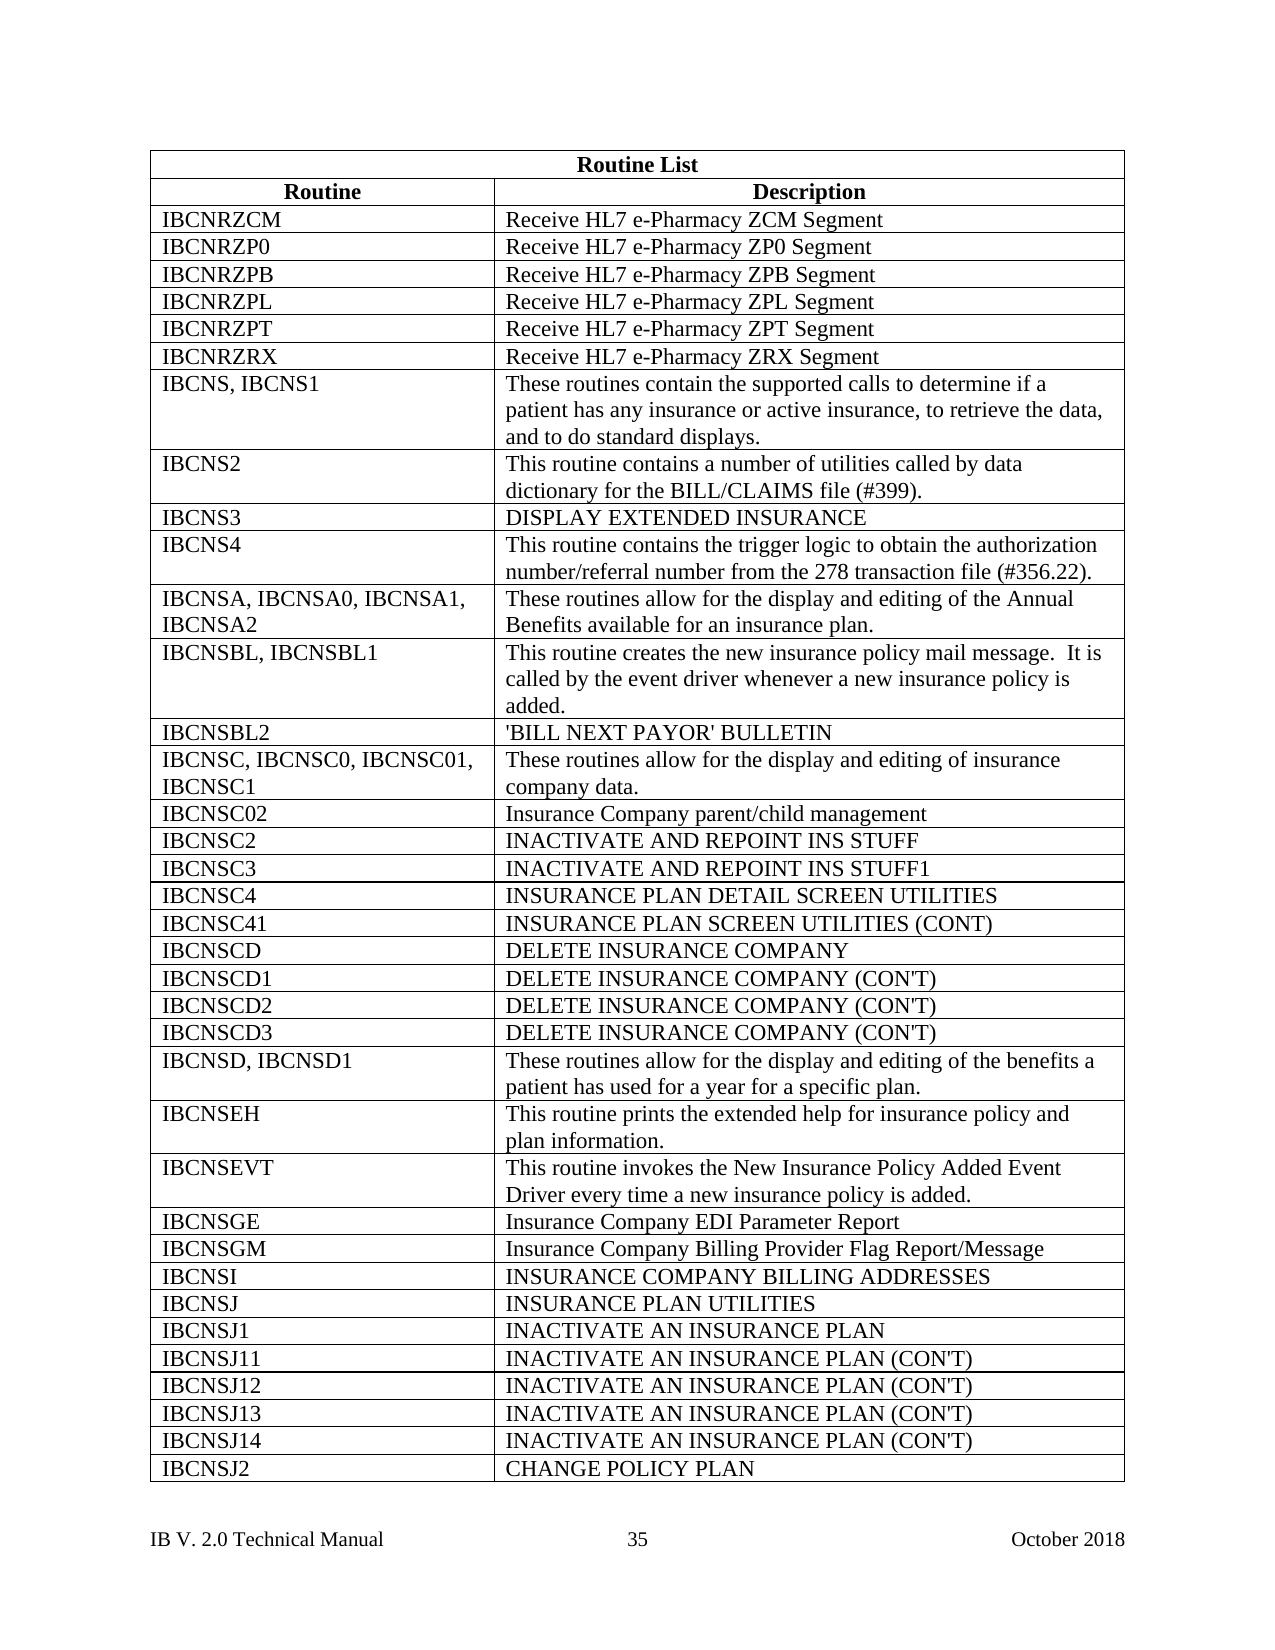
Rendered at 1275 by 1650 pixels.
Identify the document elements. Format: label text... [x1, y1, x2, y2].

table_cell IBCNSC41 [151, 910, 494, 936]
table_cell Receive HL7 e-Pharmacy ZP0 Segment [495, 233, 1124, 259]
table_cell IBCNSC2 [151, 828, 494, 854]
table_cell INSURANCE COMPANY BILLING ADDRESSES [495, 1263, 1124, 1289]
table_cell IBCNSC3 [151, 855, 494, 881]
table_cell IBCNSJ14 [151, 1427, 494, 1453]
table_cell IBCNSJ11 [151, 1345, 494, 1371]
table_cell IBCNSBL2 [151, 719, 494, 745]
table_cell IBCNSA, IBCNSA0, IBCNSA1, IBCNSA2 [151, 585, 494, 638]
table_cell IBCNSEH [151, 1101, 494, 1153]
table_cell IBCNSCD3 [151, 1019, 494, 1046]
table_cell This routine contains a number of utilities called by data dictionary for the BILL/CLAIMS file (#399). [495, 450, 1124, 503]
table_cell IBCNS4 [151, 531, 494, 584]
table_cell IBCNRZRX [151, 343, 494, 369]
table_cell IBCNSGM [151, 1235, 494, 1262]
table_cell IBCNRZCM [151, 206, 494, 232]
table_cell IBCNSJ1 [151, 1318, 494, 1344]
table_cell INACTIVATE AND REPOINT INS STUFF1 [495, 855, 1124, 881]
table_cell DISPLAY EXTENDED INSURANCE [495, 504, 1124, 530]
table_cell CHANGE POLICY PLAN [495, 1455, 1124, 1481]
table_cell IBCNSCD1 [151, 965, 494, 991]
table_cell Receive HL7 e-Pharmacy ZRX Segment [495, 343, 1124, 369]
table_cell INSURANCE PLAN DETAIL SCREEN UTILITIES [495, 883, 1124, 909]
table_cell INSURANCE PLAN UTILITIES [495, 1290, 1124, 1317]
table_cell IBCNSGE [151, 1208, 494, 1234]
table_cell IBCNS3 [151, 504, 494, 530]
table_cell INSURANCE PLAN SCREEN UTILITIES (CONT) [495, 910, 1124, 936]
table_cell This routine creates the new insurance policy mail message. It is called by the event driver whenever a new insurance policy is added. [495, 639, 1124, 718]
table_cell This routine prints the extended help for insurance policy and plan information. [495, 1101, 1124, 1153]
table_cell IBCNSJ12 [151, 1373, 494, 1399]
table_cell IBCNSBL, IBCNSBL1 [151, 639, 494, 718]
table_cell IBCNS, IBCNS1 [151, 370, 494, 449]
table_cell IBCNRZPT [151, 315, 494, 342]
table_cell This routine contains the trigger logic to obtain the authorization number/referral number from the 278 transaction file (#356.22). [495, 531, 1124, 584]
table_cell INACTIVATE AN INSURANCE PLAN (CON'T) [495, 1427, 1124, 1453]
table_cell INACTIVATE AN INSURANCE PLAN (CON'T) [495, 1345, 1124, 1371]
table_cell IBCNSJ [151, 1290, 494, 1317]
table_header Routine List [151, 151, 1124, 177]
table_cell IBCNSI [151, 1263, 494, 1289]
table_cell IBCNSC02 [151, 800, 494, 827]
table_cell IBCNSC4 [151, 883, 494, 909]
table_cell INACTIVATE AN INSURANCE PLAN [495, 1318, 1124, 1344]
table_cell DELETE INSURANCE COMPANY (CON'T) [495, 992, 1124, 1018]
table_cell INACTIVATE AND REPOINT INS STUFF [495, 828, 1124, 854]
table_cell This routine invokes the New Insurance Policy Added Event Driver every time a new insurance policy is added. [495, 1154, 1124, 1207]
table_cell Receive HL7 e-Pharmacy ZPT Segment [495, 315, 1124, 342]
table_cell IBCNSD, IBCNSD1 [151, 1047, 494, 1099]
table_cell INACTIVATE AN INSURANCE PLAN (CON'T) [495, 1373, 1124, 1399]
table_cell IBCNSEVT [151, 1154, 494, 1207]
table_cell DELETE INSURANCE COMPANY (CON'T) [495, 1019, 1124, 1046]
table_cell Insurance Company parent/child management [495, 800, 1124, 827]
table_cell INACTIVATE AN INSURANCE PLAN (CON'T) [495, 1400, 1124, 1426]
table_cell DELETE INSURANCE COMPANY [495, 937, 1124, 963]
table_cell Insurance Company EDI Parameter Report [495, 1208, 1124, 1234]
table_cell IBCNS2 [151, 450, 494, 503]
table_cell 'BILL NEXT PAYOR' BULLETIN [495, 719, 1124, 745]
table_cell IBCNRZPL [151, 288, 494, 314]
table_cell Insurance Company Billing Provider Flag Report/Message [495, 1235, 1124, 1262]
table_cell IBCNRZPB [151, 261, 494, 287]
table_cell IBCNSJ2 [151, 1455, 494, 1481]
table_cell These routines allow for the display and editing of insurance company data. [495, 746, 1124, 799]
table_cell IBCNSCD [151, 937, 494, 963]
table_cell IBCNSCD2 [151, 992, 494, 1018]
table_cell Receive HL7 e-Pharmacy ZPB Segment [495, 261, 1124, 287]
table_cell Description [495, 179, 1124, 205]
table_cell These routines allow for the display and editing of the Annual Benefits available for an insurance plan. [495, 585, 1124, 638]
table_cell These routines contain the supported calls to determine if a patient has any insurance or active insurance, to retrieve the data, and to do standard displays. [495, 370, 1124, 449]
table_cell IBCNSJ13 [151, 1400, 494, 1426]
table_cell IBCNRZP0 [151, 233, 494, 259]
table_cell Receive HL7 e-Pharmacy ZCM Segment [495, 206, 1124, 232]
table_cell These routines allow for the display and editing of the benefits a patient has used for a year for a specific plan. [495, 1047, 1124, 1099]
table_cell DELETE INSURANCE COMPANY (CON'T) [495, 965, 1124, 991]
table_cell Receive HL7 e-Pharmacy ZPL Segment [495, 288, 1124, 314]
table_cell Routine [151, 179, 494, 205]
table_cell IBCNSC, IBCNSC0, IBCNSC01, IBCNSC1 [151, 746, 494, 799]
